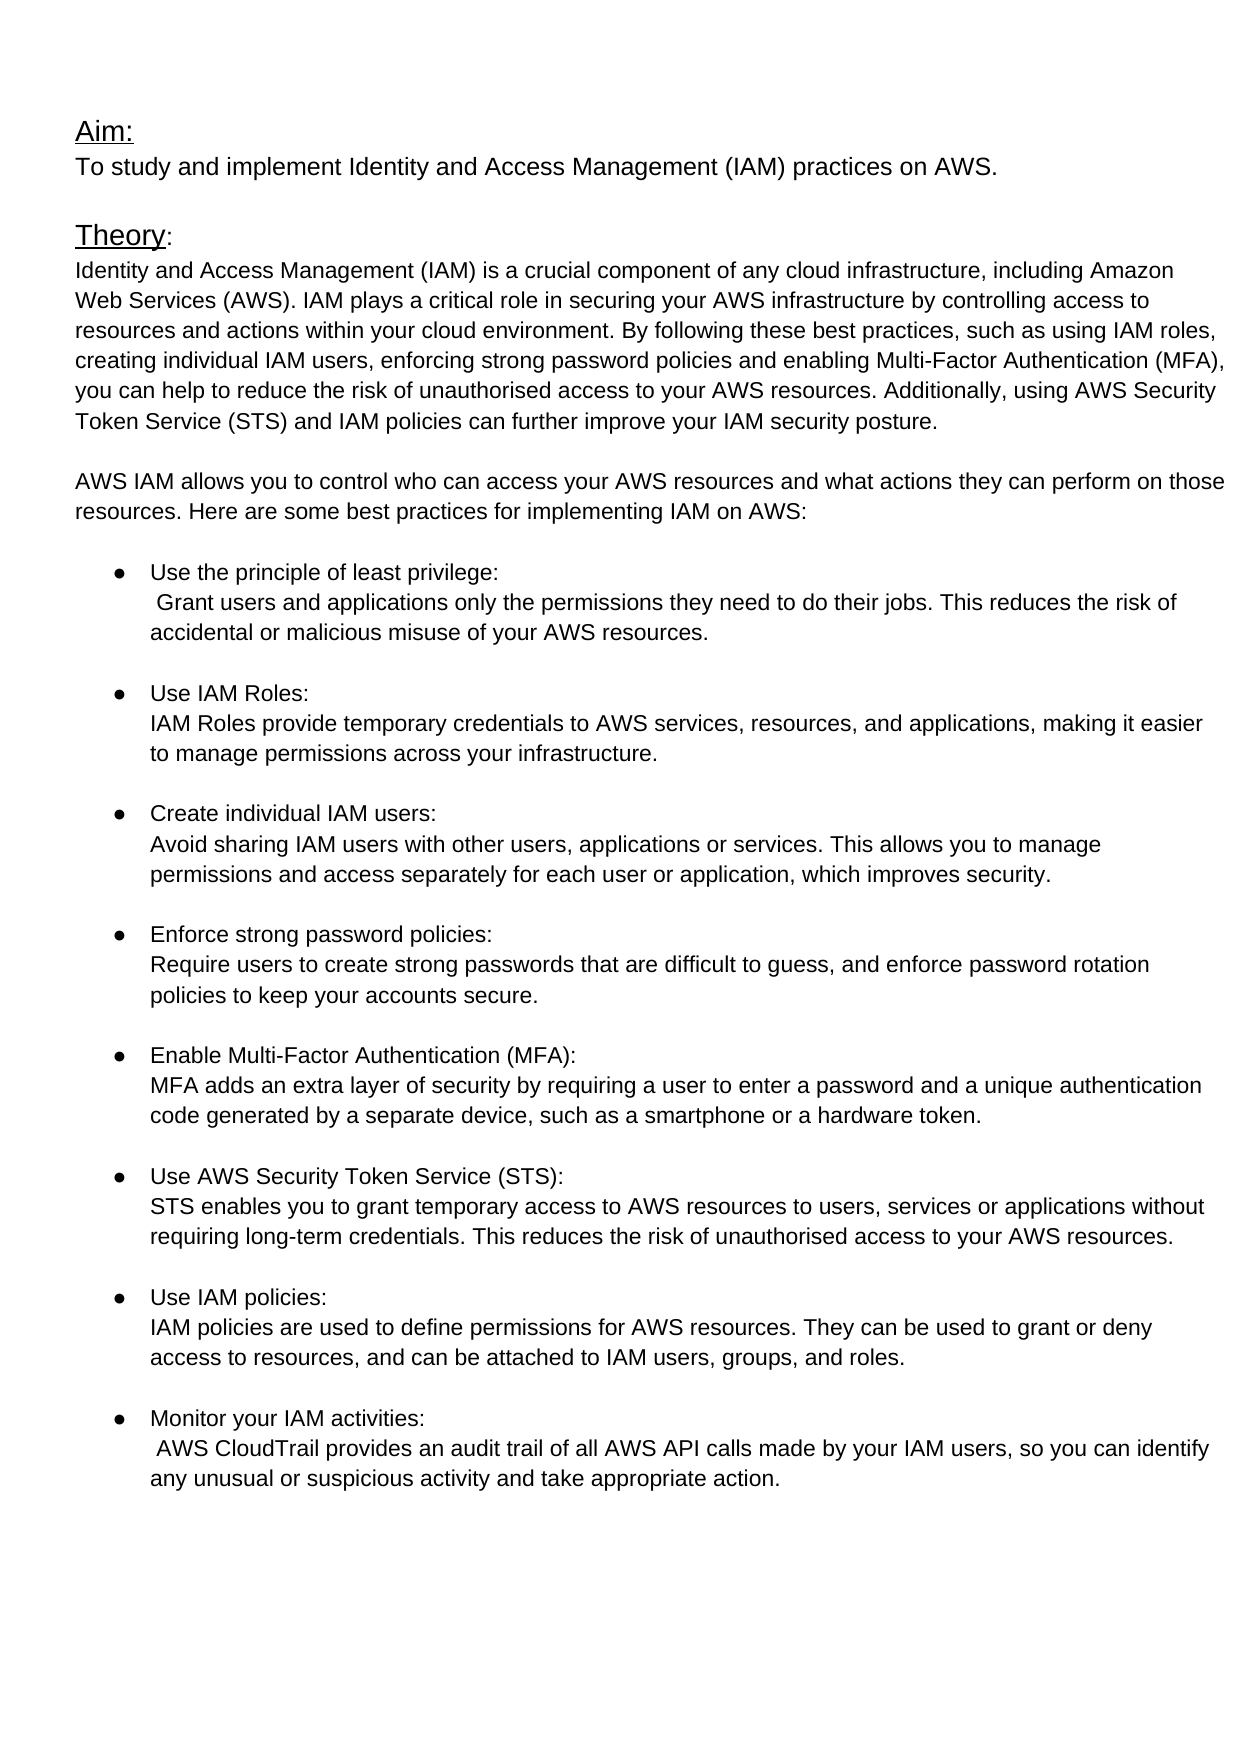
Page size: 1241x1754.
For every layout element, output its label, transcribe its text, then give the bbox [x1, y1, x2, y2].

text AWS CloudTrail provides an audit trail of all AWS API calls made by your IAM users, so you can identify any unusual or suspicious activity and take appropriate action. [150, 1435, 1227, 1491]
text Theory: [75, 218, 1227, 252]
text Aim: [75, 113, 1227, 147]
list Enforce strong password policies: [112, 921, 1227, 948]
text STS enables you to grant temporary access to AWS resources to users, services or applications without requiring long-term credentials. This reduces the risk of unauthorised access to your AWS resources. [150, 1193, 1227, 1250]
text To study and implement Identity and Access Management (IAM) practices on AWS. [75, 152, 1227, 181]
list Create individual IAM users: [112, 800, 1227, 827]
text Require users to create strong passwords that are difficult to guess, and enforce password rotation policies to keep your accounts secure. [150, 951, 1227, 1008]
text Avoid sharing IAM users with other users, applications or services. This allows you to manage permissions and access separately for each user or application, which improves security. [150, 831, 1227, 887]
list Use AWS Security Token Service (STS): [112, 1163, 1227, 1189]
list Enable Multi-Factor Authentication (MFA): [112, 1042, 1227, 1068]
list Monitor your IAM activities: [112, 1404, 1227, 1431]
text Identity and Access Management (IAM) is a crucial component of any cloud infrastructure, including Amazon Web Services (AWS). IAM plays a critical role in securing your AWS infrastructure by controlling access to resources and actions within your cloud environment. By following these best practices, such as using IAM roles, creating individual IAM users, enforcing strong password policies and enabling Multi-Factor Authentication (MFA), you can help to reduce the risk of unauthorised access to your AWS resources. Additionally, using AWS Security Token Service (STS) and IAM policies can further improve your IAM security posture. [75, 257, 1227, 434]
text IAM Roles provide temporary credentials to AWS services, resources, and applications, making it easier to manage permissions across your infrastructure. [150, 710, 1227, 766]
list Use IAM policies: [112, 1284, 1227, 1310]
list Use IAM Roles: [112, 679, 1227, 706]
list Use the principle of least privilege: [112, 559, 1227, 585]
text AWS IAM allows you to control who can access your AWS resources and what actions they can perform on those resources. Here are some best practices for implementing IAM on AWS: [75, 468, 1227, 525]
text Grant users and applications only the permissions they need to do their jobs. This reduces the risk of accidental or malicious misuse of your AWS resources. [150, 589, 1227, 646]
text IAM policies are used to define permissions for AWS resources. They can be used to grant or deny access to resources, and can be attached to IAM users, groups, and roles. [150, 1314, 1227, 1371]
text MFA adds an extra layer of security by requiring a user to enter a password and a unique authentication code generated by a separate device, such as a smartphone or a hardware token. [150, 1072, 1227, 1129]
